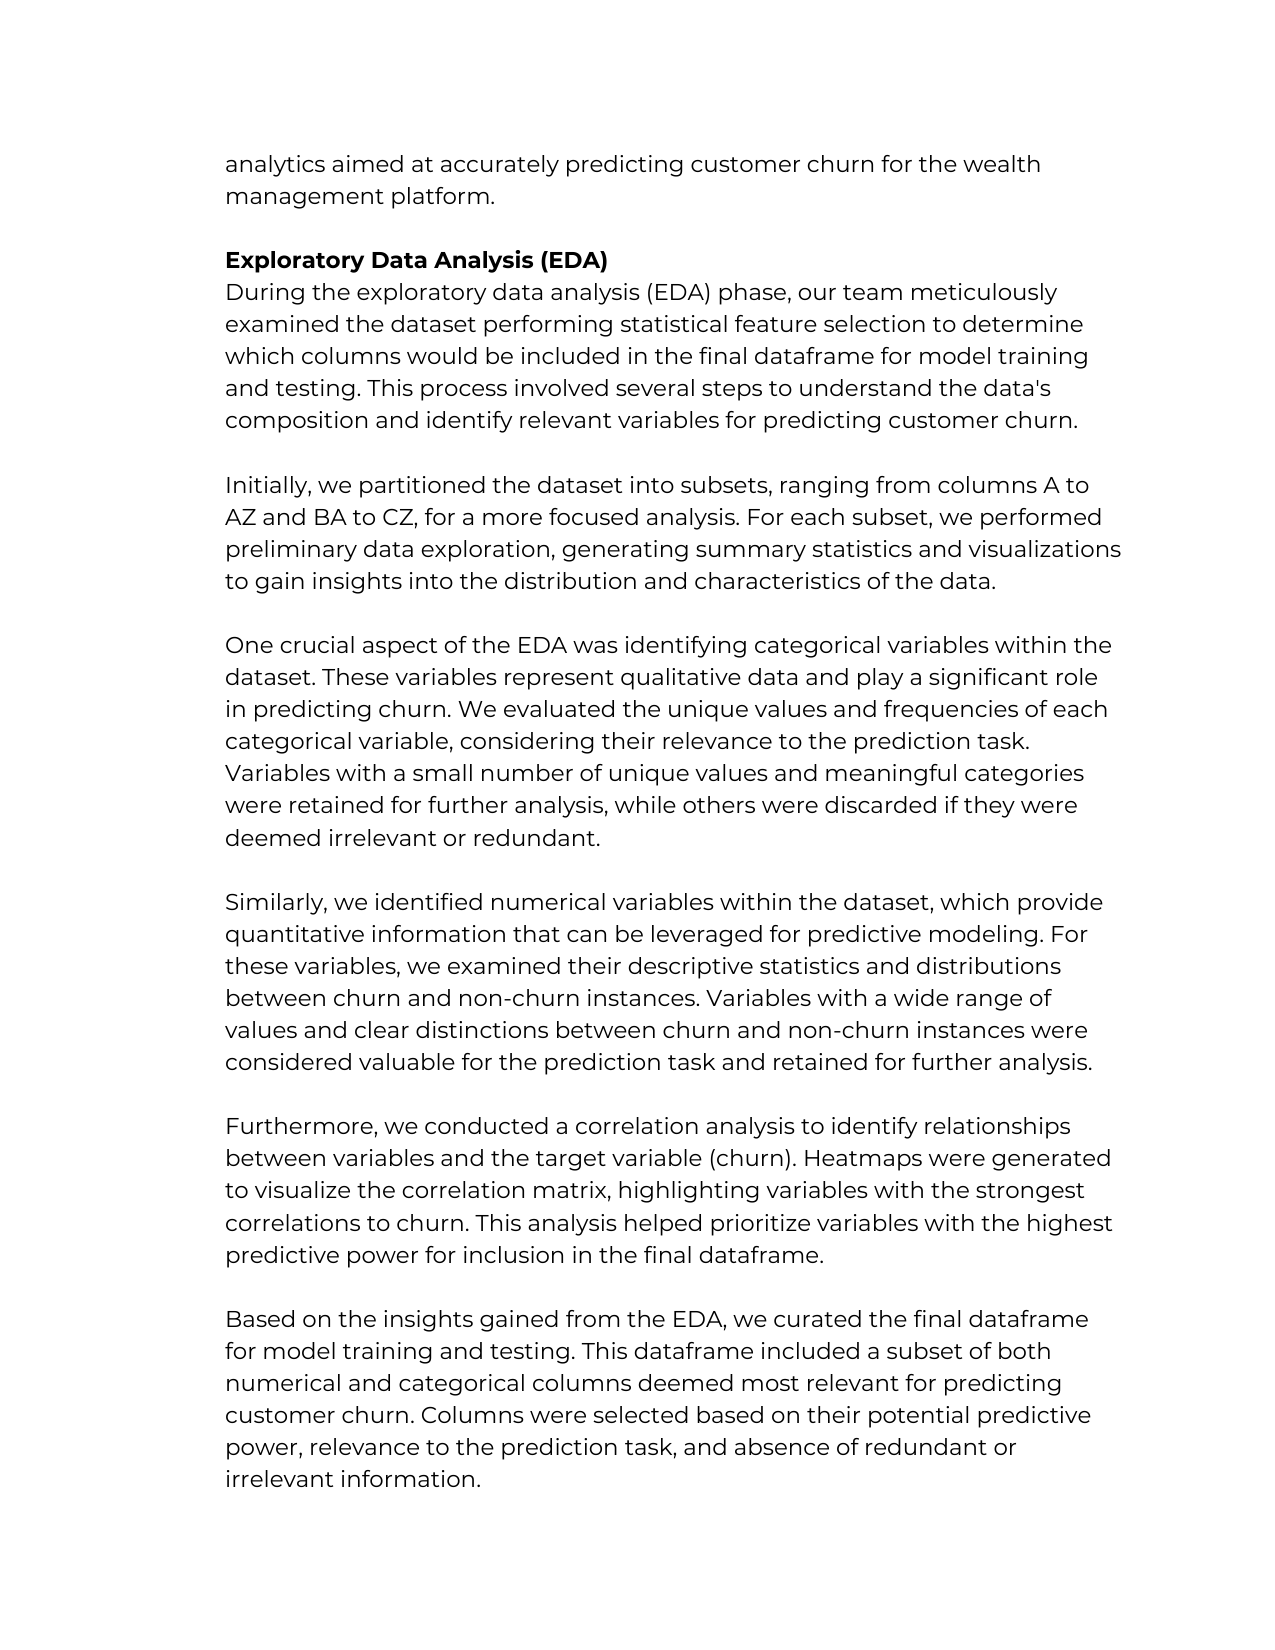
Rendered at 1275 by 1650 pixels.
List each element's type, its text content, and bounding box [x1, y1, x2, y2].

text Initially, we partitioned the dataset into subsets, ranging from columns A to AZ and BA to CZ, for a more focused analysis. For each subset, we performed preliminary data exploration, generating summary statistics and visualizations to gain insights into the distribution and characteristics of the data. [225, 471, 1125, 595]
text During the exploratory data analysis (EDA) phase, our team meticulously examined the dataset performing statistical feature selection to determine which columns would be included in the final dataframe for model training and testing. This process involved several steps to understand the data's composition and identify relevant variables for predicting customer churn. [225, 278, 1125, 434]
text One crucial aspect of the EDA was identifying categorical variables within the dataset. These variables represent qualitative data and play a significant role in predicting churn. We evaluated the unique values and frequencies of each categorical variable, considering their relevance to the prediction task. Variables with a small number of unique values and meaningful categories were retained for further analysis, while others were discarded if they were deemed irrelevant or redundant. [225, 631, 1125, 852]
text Furthermore, we conducted a correlation analysis to identify relationships between variables and the target variable (churn). Heatmaps were generated to visualize the correlation matrix, highlighting variables with the strongest correlations to churn. This analysis helped prioritize variables with the highest predictive power for inclusion in the final dataframe. [225, 1112, 1125, 1269]
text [225, 150, 1125, 210]
text Based on the insights gained from the EDA, we curated the final dataframe for model training and testing. This dataframe included a subset of both numerical and categorical columns deemed most relevant for predicting customer churn. Columns were selected based on their potential predictive power, relevance to the prediction task, and absence of redundant or irrelevant information. [225, 1305, 1125, 1493]
text Similarly, we identified numerical variables within the dataset, which provide quantitative information that can be leveraged for predictive modeling. For these variables, we examined their descriptive statistics and distributions between churn and non-churn instances. Variables with a wide range of values and clear distinctions between churn and non-churn instances were considered valuable for the prediction task and retained for further analysis. [225, 888, 1125, 1076]
text Exploratory Data Analysis (EDA) [150, 246, 1125, 274]
